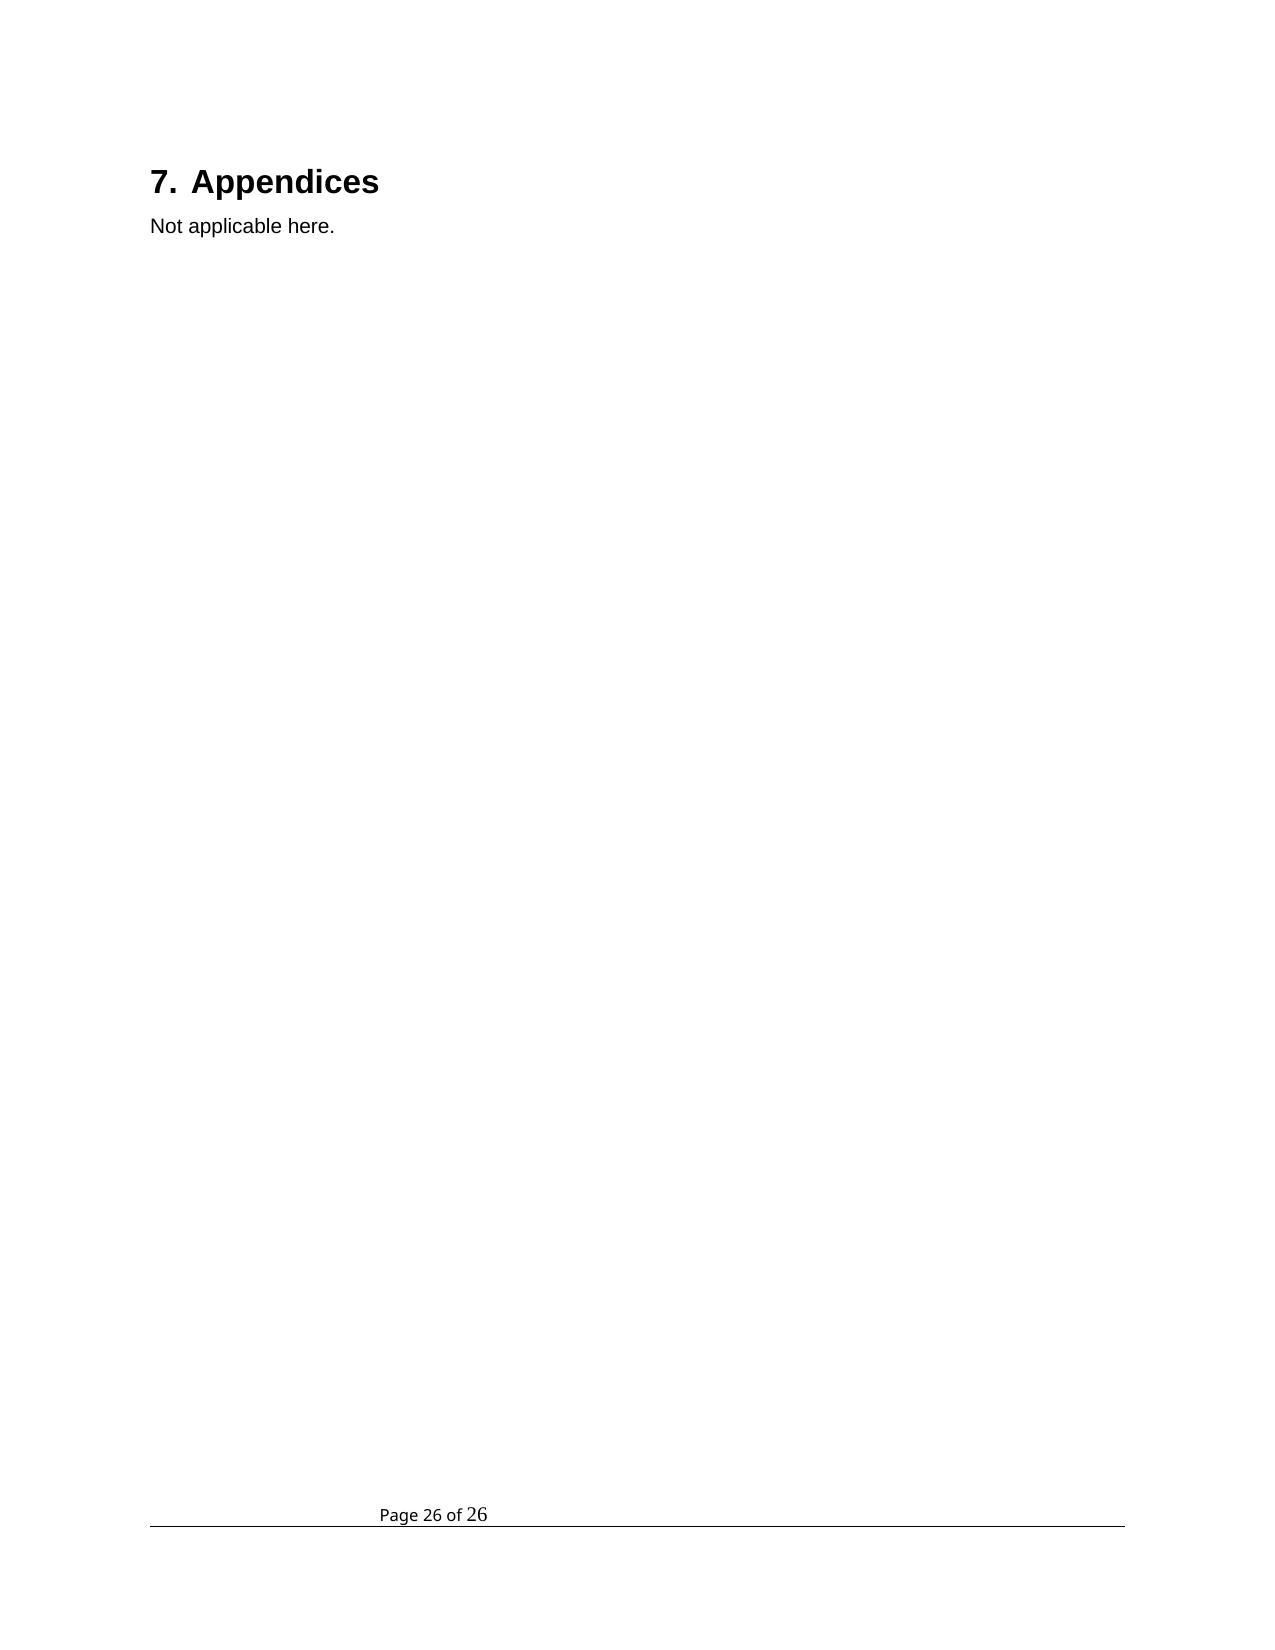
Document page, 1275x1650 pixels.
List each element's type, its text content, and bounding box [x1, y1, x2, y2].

text Not applicable here. [150, 213, 1125, 237]
list Appendices [150, 162, 1125, 201]
